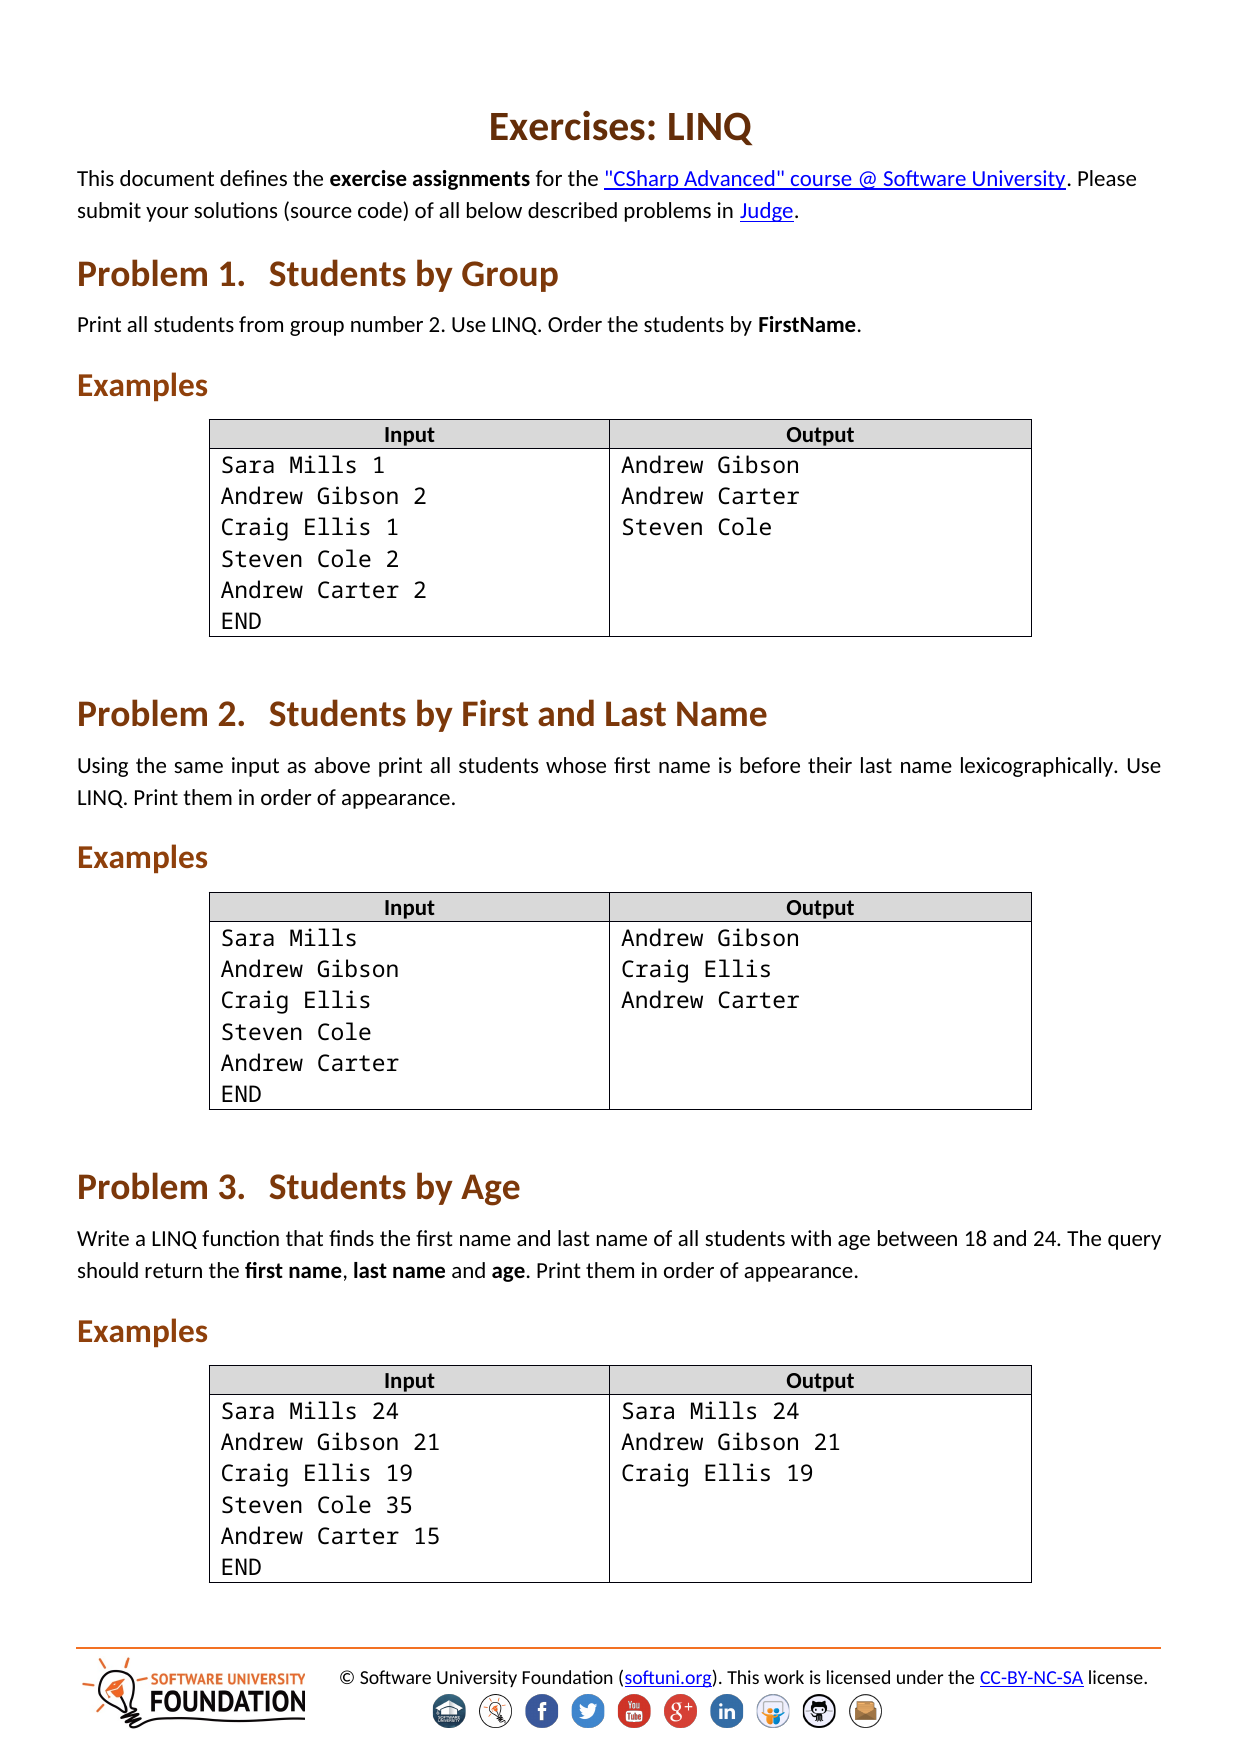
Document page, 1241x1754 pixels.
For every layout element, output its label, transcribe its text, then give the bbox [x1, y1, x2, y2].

text Using the same input as above print all students whose first name is before their last name lexicographically. Use LINQ. Print them in order of appearance. [77, 751, 1163, 812]
subtitle Examples [77, 1309, 1163, 1350]
table_header Input [210, 1366, 609, 1394]
table_header Output [610, 420, 1031, 448]
picture [664, 1694, 697, 1728]
picture [849, 1694, 882, 1728]
table_header Output [610, 893, 1031, 921]
subtitle Students by Age [77, 1163, 1163, 1209]
picture [81, 1656, 305, 1729]
subtitle Exercises: LINQ [77, 99, 1163, 150]
table_cell Andrew Gibson Andrew Carter Steven Cole [610, 449, 1031, 636]
subtitle Examples [77, 363, 1163, 404]
picture [479, 1694, 512, 1728]
text Write a LINQ function that finds the first name and last name of all students with age between 18 and 24. The query should return the first name, last name and age. Print them in order of appearance. [77, 1224, 1163, 1284]
text This document defines the exercise assignments for the "CSharp Advanced" course @ Software University. Please submit your solutions (source code) of all below described problems in Judge. [77, 164, 1163, 224]
picture [617, 1694, 651, 1728]
subtitle Students by First and Last Name [77, 690, 1163, 736]
table_header Output [610, 1366, 1031, 1394]
picture [756, 1694, 790, 1728]
picture [432, 1694, 466, 1728]
table_cell Sara Mills 24 Andrew Gibson 21 Craig Ellis 19 [610, 1395, 1031, 1582]
picture [802, 1694, 836, 1728]
table_header Input [210, 893, 609, 921]
table_header Input [210, 420, 609, 448]
table_cell Sara Mills Andrew Gibson Craig Ellis Steven Cole Andrew Carter END [210, 922, 609, 1109]
table_cell Sara Mills 24 Andrew Gibson 21 Craig Ellis 19 Steven Cole 35 Andrew Carter 15 END [210, 1395, 609, 1582]
table_cell Andrew Gibson Craig Ellis Andrew Carter [610, 922, 1031, 1109]
subtitle Examples [77, 837, 1163, 877]
table_cell Sara Mills 1 Andrew Gibson 2 Craig Ellis 1 Steven Cole 2 Andrew Carter 2 END [210, 449, 609, 636]
picture [525, 1694, 559, 1728]
subtitle Students by Group [77, 249, 1163, 295]
picture [571, 1694, 605, 1728]
text Print all students from group number 2. Use LINQ. Order the students by FirstName. [77, 311, 1163, 338]
picture [710, 1694, 744, 1728]
